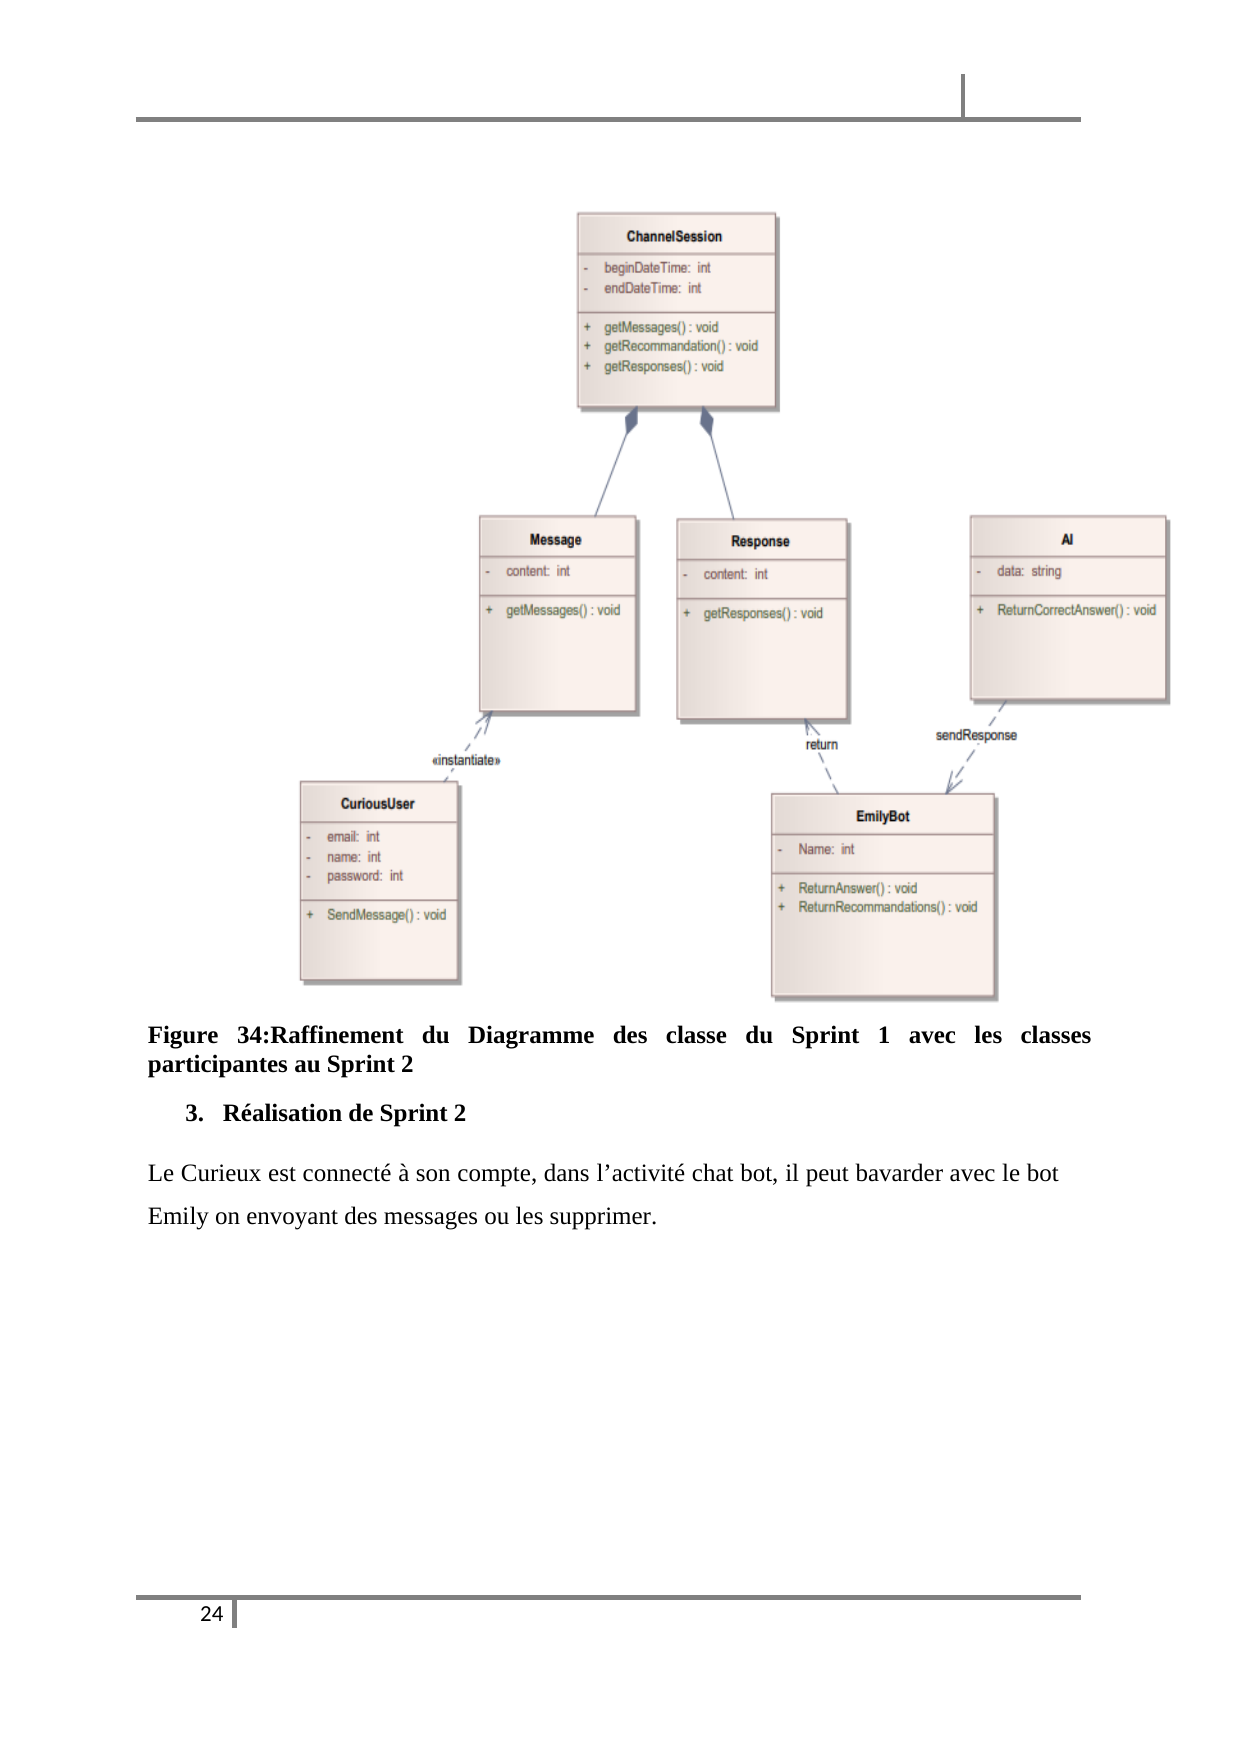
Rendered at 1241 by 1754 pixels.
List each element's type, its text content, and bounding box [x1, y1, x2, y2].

text Le Curieux est connecté à son compte, dans l’activité chat bot, il peut bavarder avec le bot Emily on envoyant des messages ou les supprimer. [148, 1158, 1060, 1230]
picture [295, 198, 1173, 1006]
subtitle Réalisation de Sprint 2 [185, 1098, 1093, 1127]
text Figure 34:Raffinement du Diagramme des classe du Sprint 1 avec les classes participantes au Sprint 2 [148, 1020, 1093, 1077]
